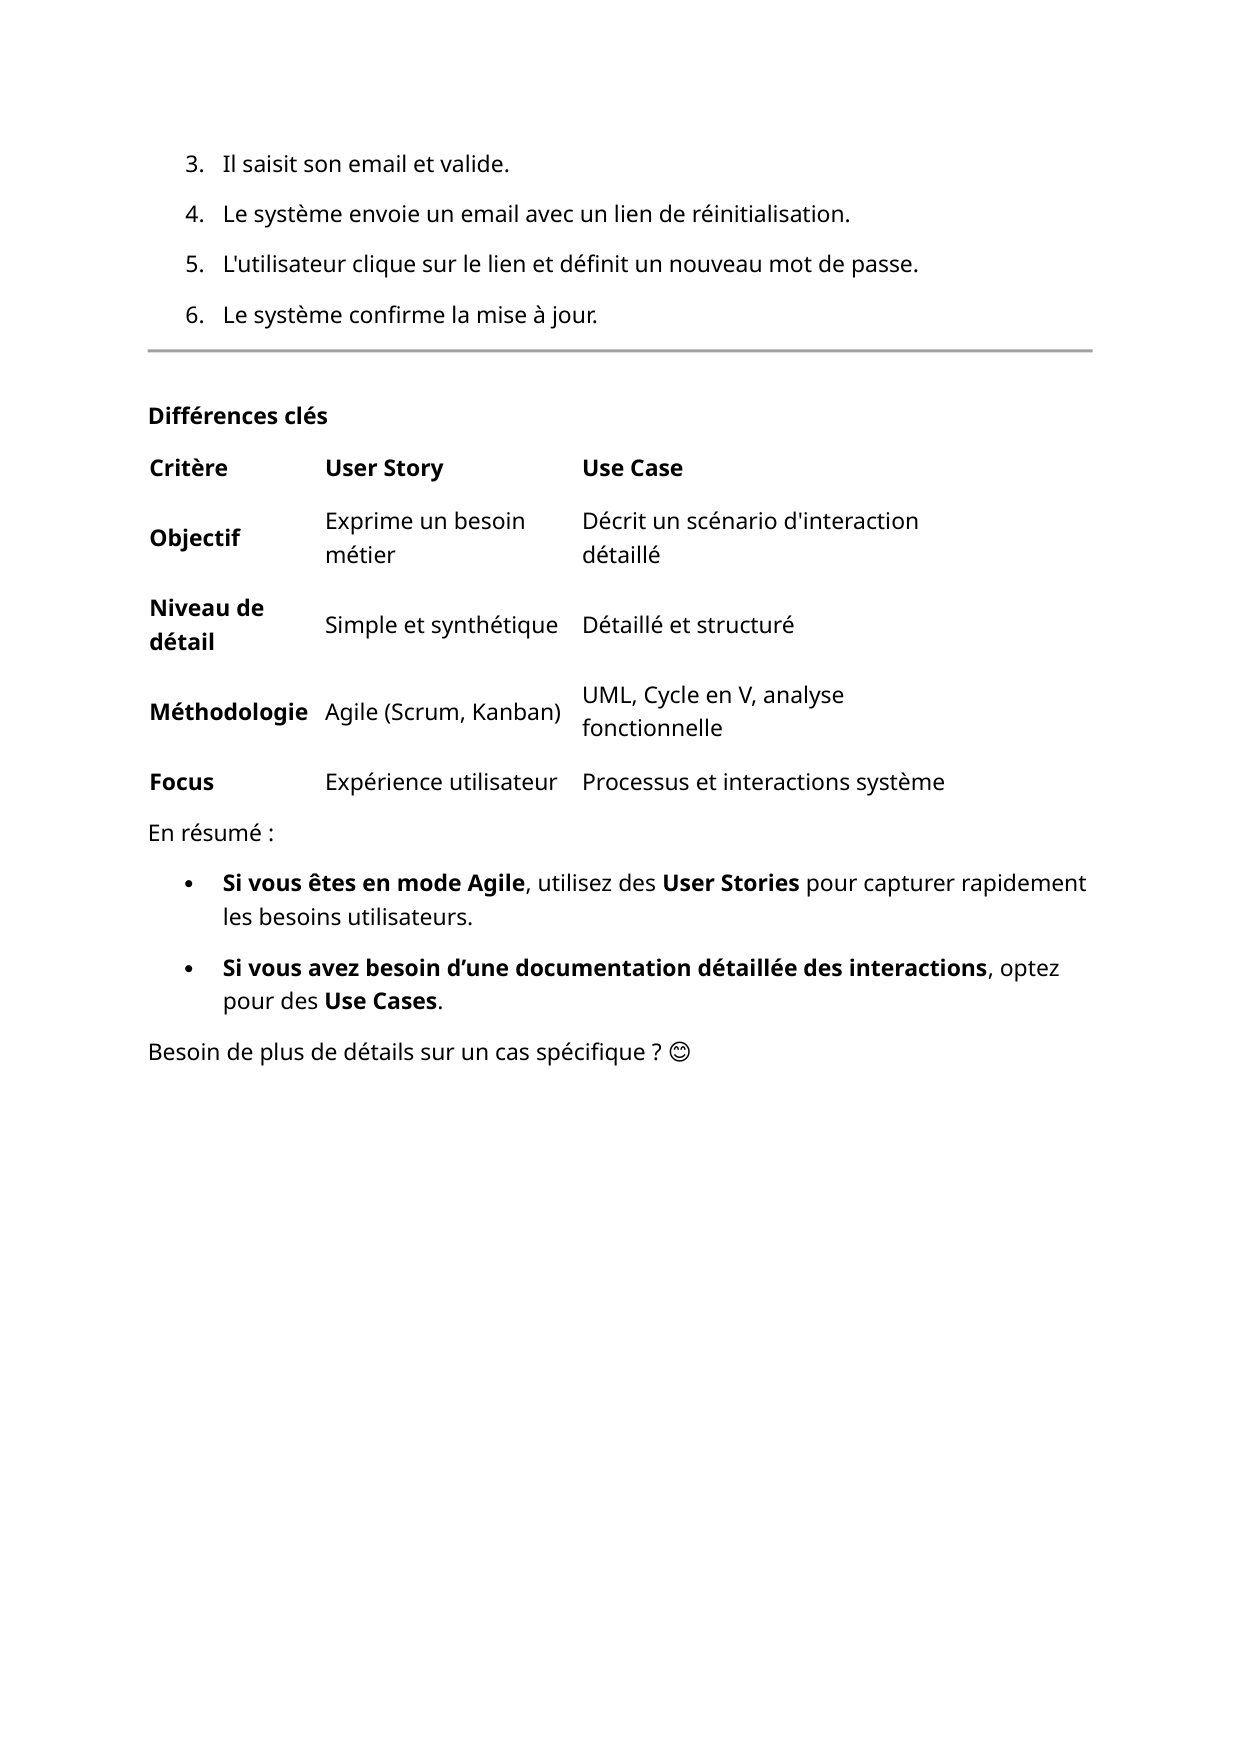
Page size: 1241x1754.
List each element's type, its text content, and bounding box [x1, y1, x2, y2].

table_cell Méthodologie [148, 677, 323, 764]
table_cell Agile (Scrum, Kanban) [323, 677, 580, 764]
list Si vous êtes en mode Agile, utilisez des User Stories pour capturer rapidement les besoins utilisateurs. [185, 867, 1093, 932]
table_cell Focus [148, 764, 323, 817]
table_header User Story [323, 450, 580, 503]
text En résumé : [148, 817, 1093, 848]
list Il saisit son email et valide. [185, 148, 1093, 179]
table_cell Simple et synthétique [323, 590, 580, 677]
table_cell Niveau de détail [148, 590, 323, 677]
table_cell Processus et interactions système [580, 764, 976, 817]
table_cell Décrit un scénario d'interaction détaillé [580, 503, 976, 590]
list Si vous avez besoin d’une documentation détaillée des interactions, optez pour des Use Cases. [185, 952, 1093, 1017]
text Besoin de plus de détails sur un cas spécifique ? 😊 [148, 1036, 1093, 1067]
table_cell Expérience utilisateur [323, 764, 580, 817]
table_cell UML, Cycle en V, analyse fonctionnelle [580, 677, 976, 764]
list Le système confirme la mise à jour. [185, 299, 1093, 330]
list Le système envoie un email avec un lien de réinitialisation. [185, 198, 1093, 229]
table_cell Détaillé et structuré [580, 590, 976, 677]
table_header Critère [148, 450, 323, 503]
text Différences clés [148, 400, 1093, 431]
table_cell Exprime un besoin métier [323, 503, 580, 590]
table_cell Objectif [148, 503, 323, 590]
table_header Use Case [580, 450, 976, 503]
list L'utilisateur clique sur le lien et définit un nouveau mot de passe. [185, 248, 1093, 280]
